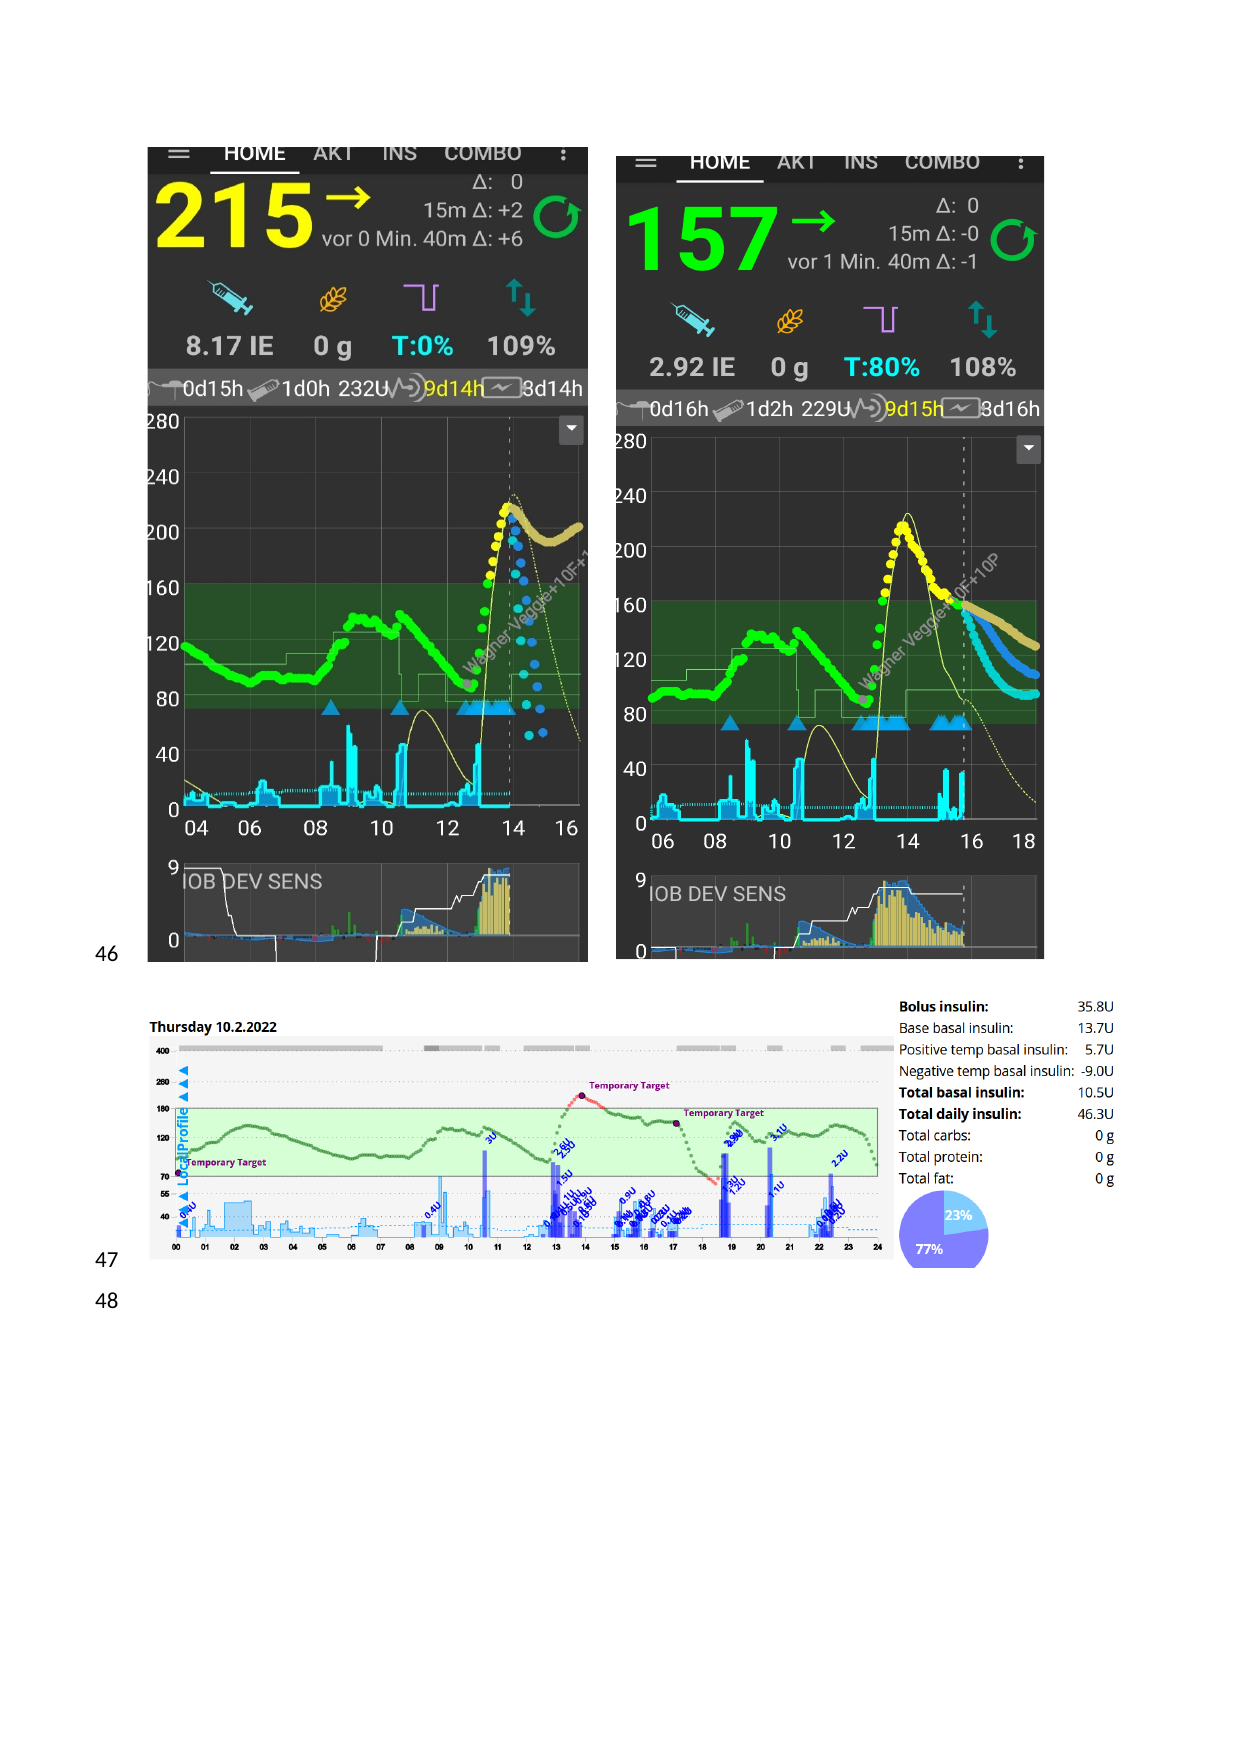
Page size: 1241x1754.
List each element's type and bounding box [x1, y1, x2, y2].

picture [147, 992, 1121, 1268]
picture [616, 156, 1045, 963]
picture [147, 147, 588, 962]
